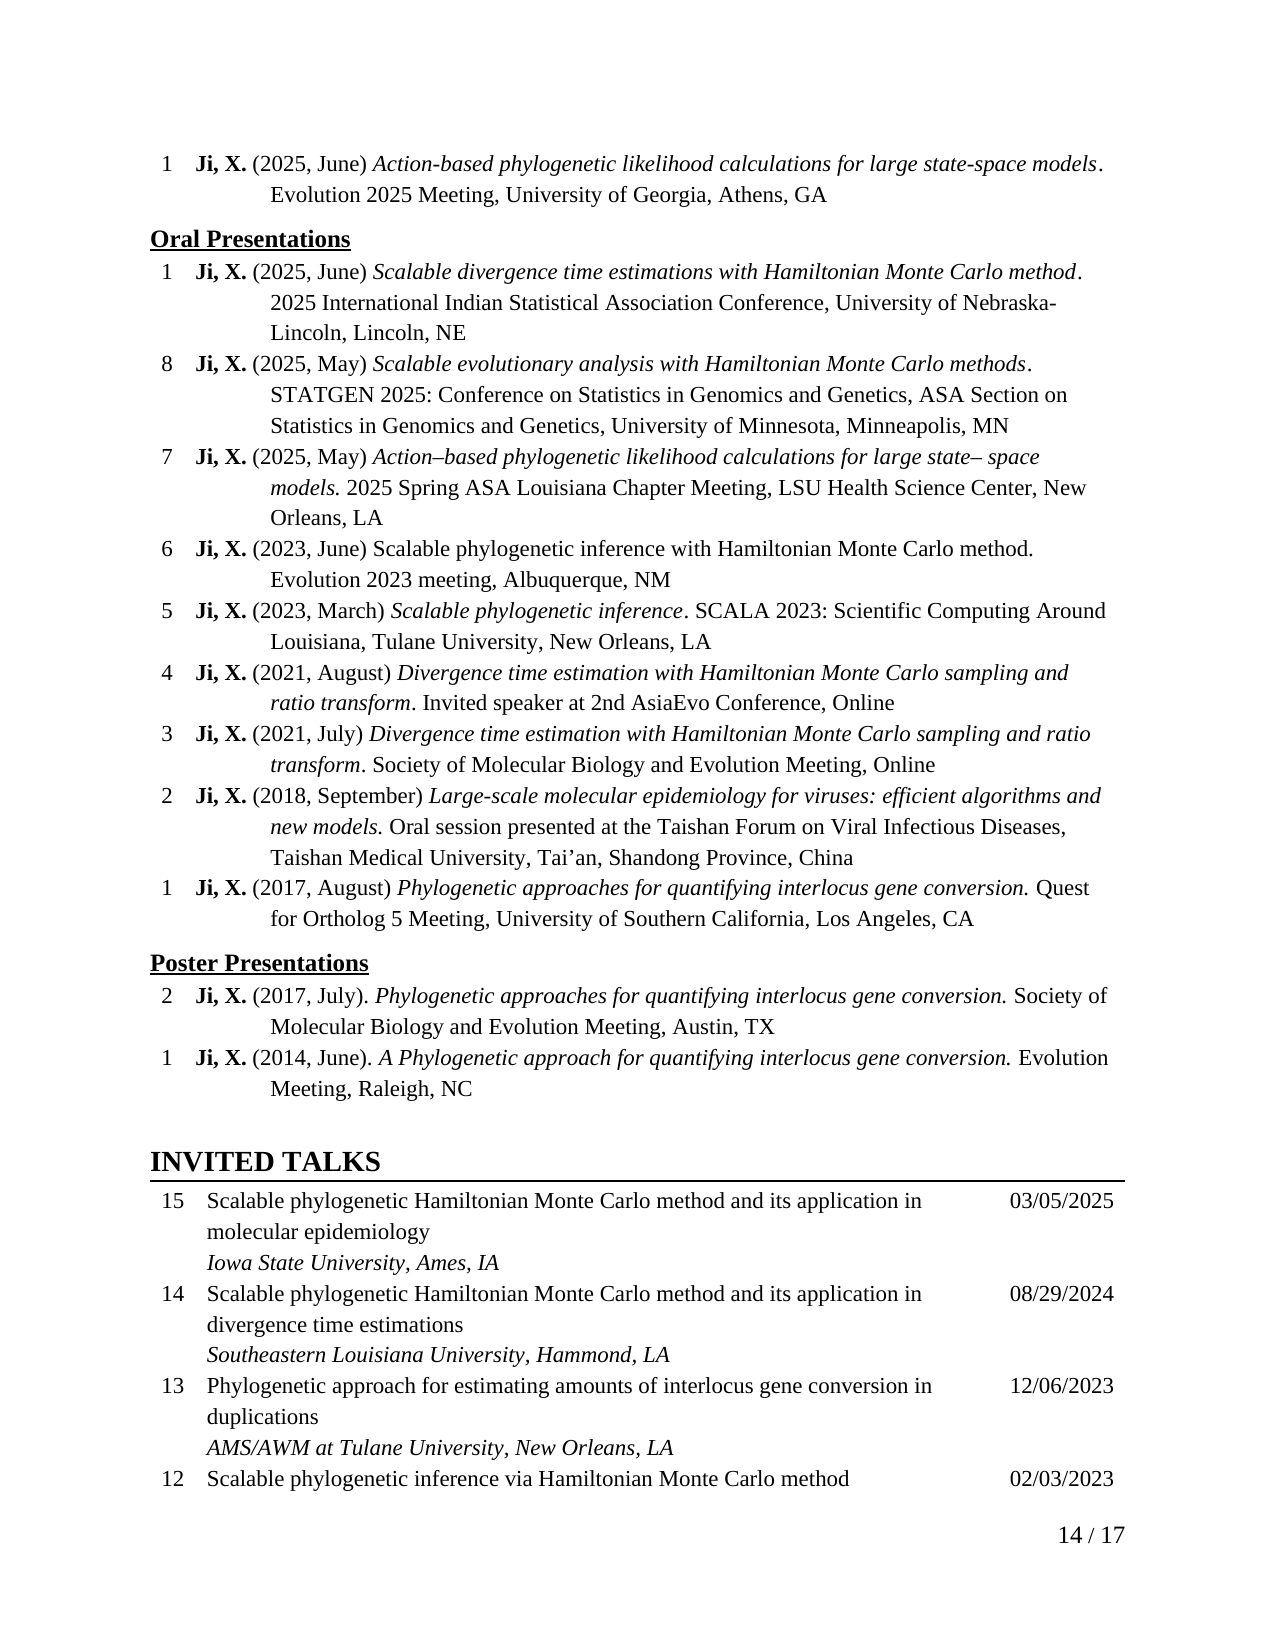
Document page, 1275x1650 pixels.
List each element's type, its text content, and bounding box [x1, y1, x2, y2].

table_cell 02/03/2023 [998, 1465, 1125, 1496]
table_cell 6 [150, 535, 184, 597]
table_cell 2 [150, 782, 184, 874]
table_cell Scalable phylogenetic inference via Hamiltonian Monte Carlo method Indiana University, Bloomington, IN [195, 1465, 998, 1496]
table_cell 1 [150, 874, 184, 936]
table_cell Ji, X. (2014, June). A Phylogenetic approach for quantifying interlocus gene conversion. Evolution Meeting, Raleigh, NC [184, 1044, 1125, 1105]
table_cell Ji, X. (2018, September) Large-scale molecular epidemiology for viruses: efficient algorithms and new models. Oral session presented at the Taishan Forum on Viral Infectious Diseases, Taishan Medical University, Tai’an, Shandong Province, China [184, 782, 1125, 874]
table_header 15 [150, 1188, 195, 1280]
table_cell 13 [150, 1373, 195, 1465]
table_cell 5 [150, 597, 184, 658]
table_cell 08/29/2024 [998, 1280, 1125, 1372]
table_header 1 [150, 258, 184, 350]
text Poster Presentations [150, 948, 1125, 977]
table_cell Ji, X. (2017, August) Phylogenetic approaches for quantifying interlocus gene conversion. Quest for Ortholog 5 Meeting, University of Southern California, Los Angeles, CA [184, 874, 1125, 936]
text INVITED TALKS [150, 1144, 1125, 1180]
table_cell 8 [150, 350, 184, 443]
table_cell 1 [150, 150, 184, 212]
table_cell 12 [150, 1465, 195, 1496]
table_cell Ji, X. (2021, August) Divergence time estimation with Hamiltonian Monte Carlo sampling and ratio transform. Invited speaker at 2nd AsiaEvo Conference, Online [184, 659, 1125, 720]
table_cell 1 [150, 1044, 184, 1105]
table_cell Phylogenetic approach for estimating amounts of interlocus gene conversion in duplications AMS/AWM at Tulane University, New Orleans, LA [195, 1373, 998, 1465]
table_cell Ji, X. (2025, May) Scalable evolutionary analysis with Hamiltonian Monte Carlo methods. STATGEN 2025: Conference on Statistics in Genomics and Genetics, ASA Section on Statistics in Genomics and Genetics, University of Minnesota, Minneapolis, MN [184, 350, 1125, 443]
table_cell 7 [150, 443, 184, 535]
table_cell 14 [150, 1280, 195, 1372]
table_cell Ji, X. (2023, March) Scalable phylogenetic inference. SCALA 2023: Scientific Computing Around Louisiana, Tulane University, New Orleans, LA [184, 597, 1125, 658]
table_cell 3 [150, 720, 184, 782]
table_header Scalable phylogenetic Hamiltonian Monte Carlo method and its application in molecular epidemiology Iowa State University, Ames, IA [195, 1188, 998, 1280]
table_header 2 [150, 982, 184, 1044]
table_cell Ji, X. (2021, July) Divergence time estimation with Hamiltonian Monte Carlo sampling and ratio transform. Society of Molecular Biology and Evolution Meeting, Online [184, 720, 1125, 782]
text Oral Presentations [150, 224, 1125, 253]
table_header Ji, X. (2025, June) Scalable divergence time estimations with Hamiltonian Monte Carlo method. 2025 International Indian Statistical Association Conference, University of Nebraska-Lincoln, Lincoln, NE [184, 258, 1125, 350]
table_cell 12/06/2023 [998, 1373, 1125, 1465]
table_cell Ji, X. (2023, June) Scalable phylogenetic inference with Hamiltonian Monte Carlo method. Evolution 2023 meeting, Albuquerque, NM [184, 535, 1125, 597]
table_cell 4 [150, 659, 184, 720]
table_header 03/05/2025 [998, 1188, 1125, 1280]
table_header Ji, X. (2017, July). Phylogenetic approaches for quantifying interlocus gene conversion. Society of Molecular Biology and Evolution Meeting, Austin, TX [184, 982, 1125, 1044]
